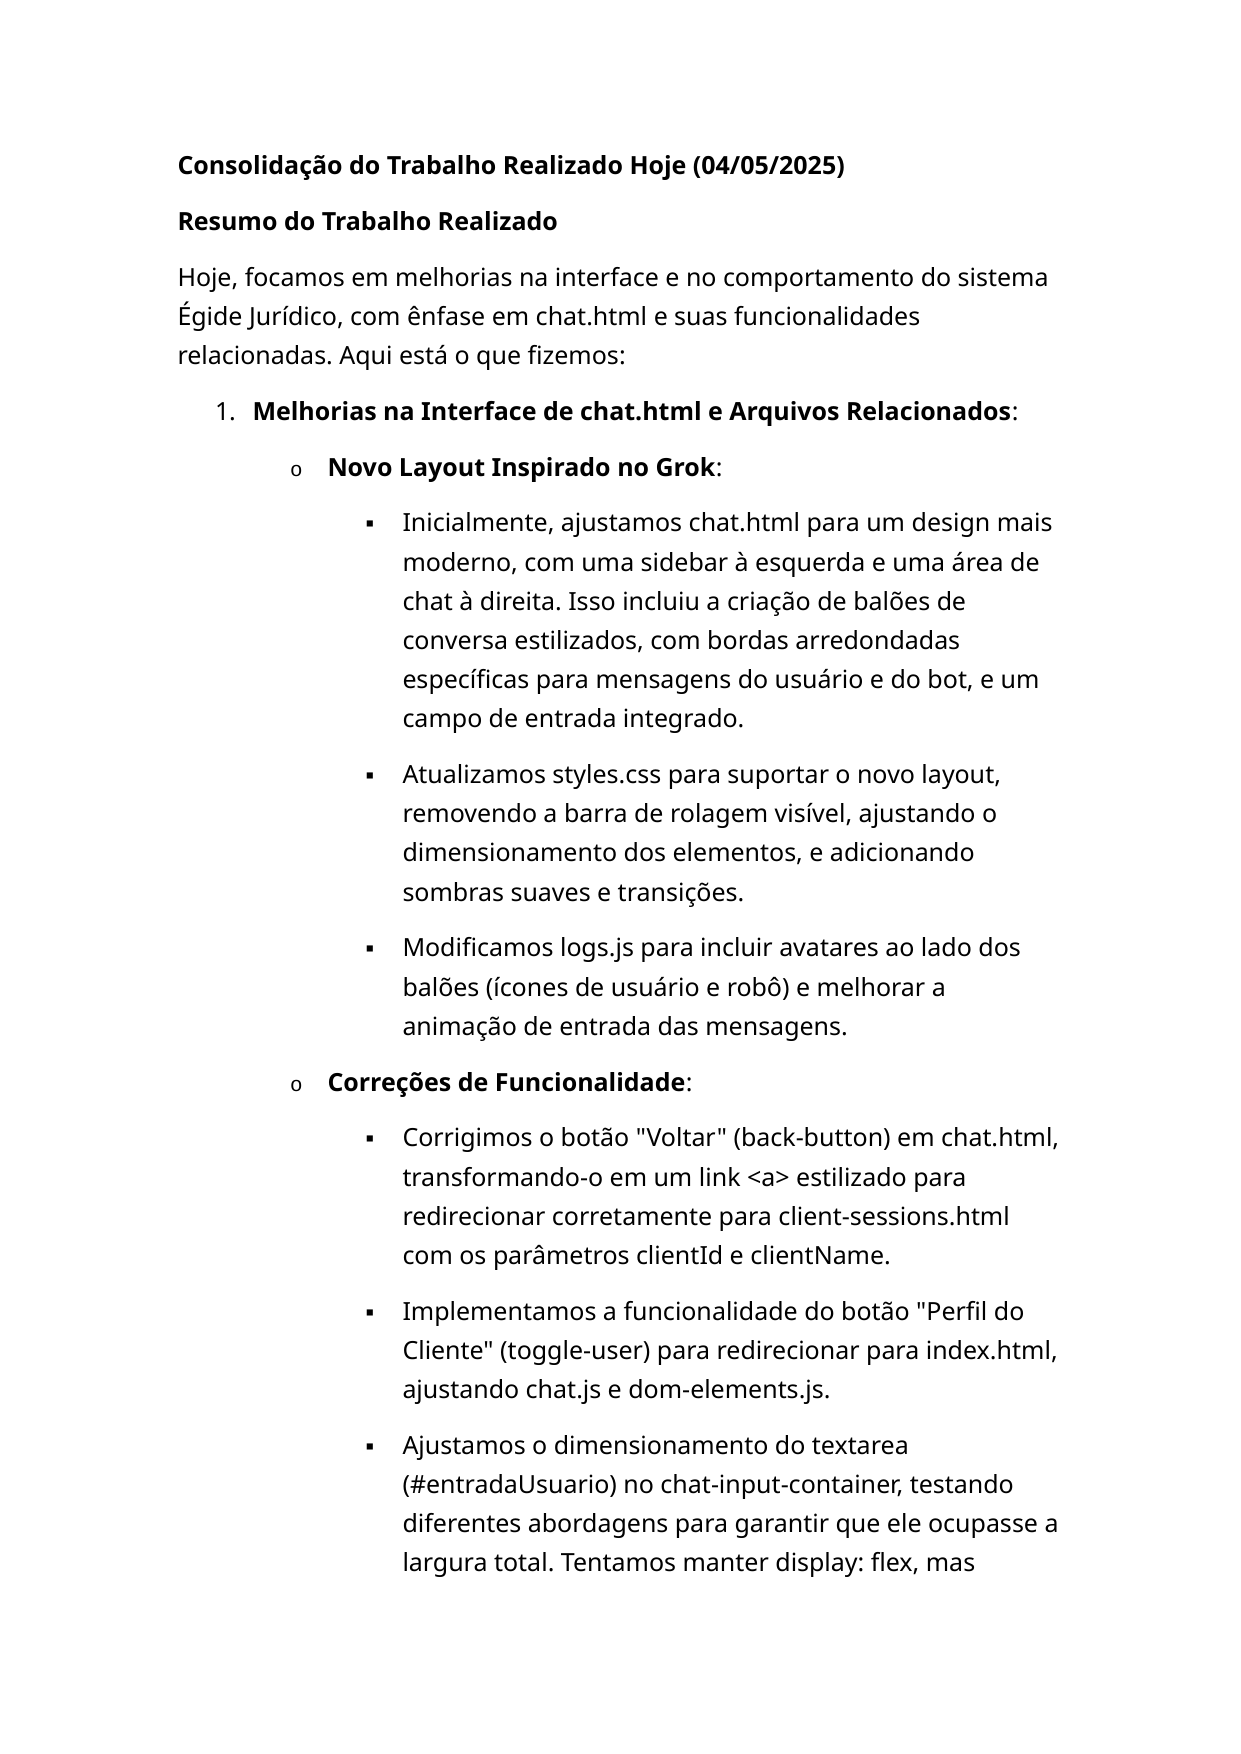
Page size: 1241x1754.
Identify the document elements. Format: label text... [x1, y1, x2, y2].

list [365, 1428, 1063, 1579]
list Melhorias na Interface de chat.html e Arquivos Relacionados: [215, 393, 1063, 427]
list Atualizamos styles.css para suportar o novo layout, removendo a barra de rolagem visível, ajustando o dimensionamento dos elementos, e adicionando sombras suaves e transições. [365, 757, 1063, 908]
text Hoje, focamos em melhorias na interface e no comportamento do sistema Égide Jurídico, com ênfase em chat.html e suas funcionalidades relacionadas. Aqui está o que fizemos: [177, 259, 1063, 372]
list Novo Layout Inspirado no Grok: [290, 449, 1063, 483]
text Consolidação do Trabalho Realizado Hoje (04/05/2025) [177, 148, 1063, 182]
list Modificamos logs.js para incluir avatares ao lado dos balões (ícones de usuário e robô) e melhorar a animação de entrada das mensagens. [365, 930, 1063, 1042]
text Resumo do Trabalho Realizado [177, 203, 1063, 237]
list Implementamos a funcionalidade do botão "Perfil do Cliente" (toggle-user) para redirecionar para index.html, ajustando chat.js e dom-elements.js. [365, 1293, 1063, 1406]
list Inicialmente, ajustamos chat.html para um design mais moderno, com uma sidebar à esquerda e uma área de chat à direita. Isso incluiu a criação de balões de conversa estilizados, com bordas arredondadas específicas para mensagens do usuário e do bot, e um campo de entrada integrado. [365, 505, 1063, 735]
list Correções de Funcionalidade: [290, 1064, 1063, 1098]
list Corrigimos o botão "Voltar" (back-button) em chat.html, transformando-o em um link <a> estilizado para redirecionar corretamente para client-sessions.html com os parâmetros clientId e clientName. [365, 1120, 1063, 1272]
